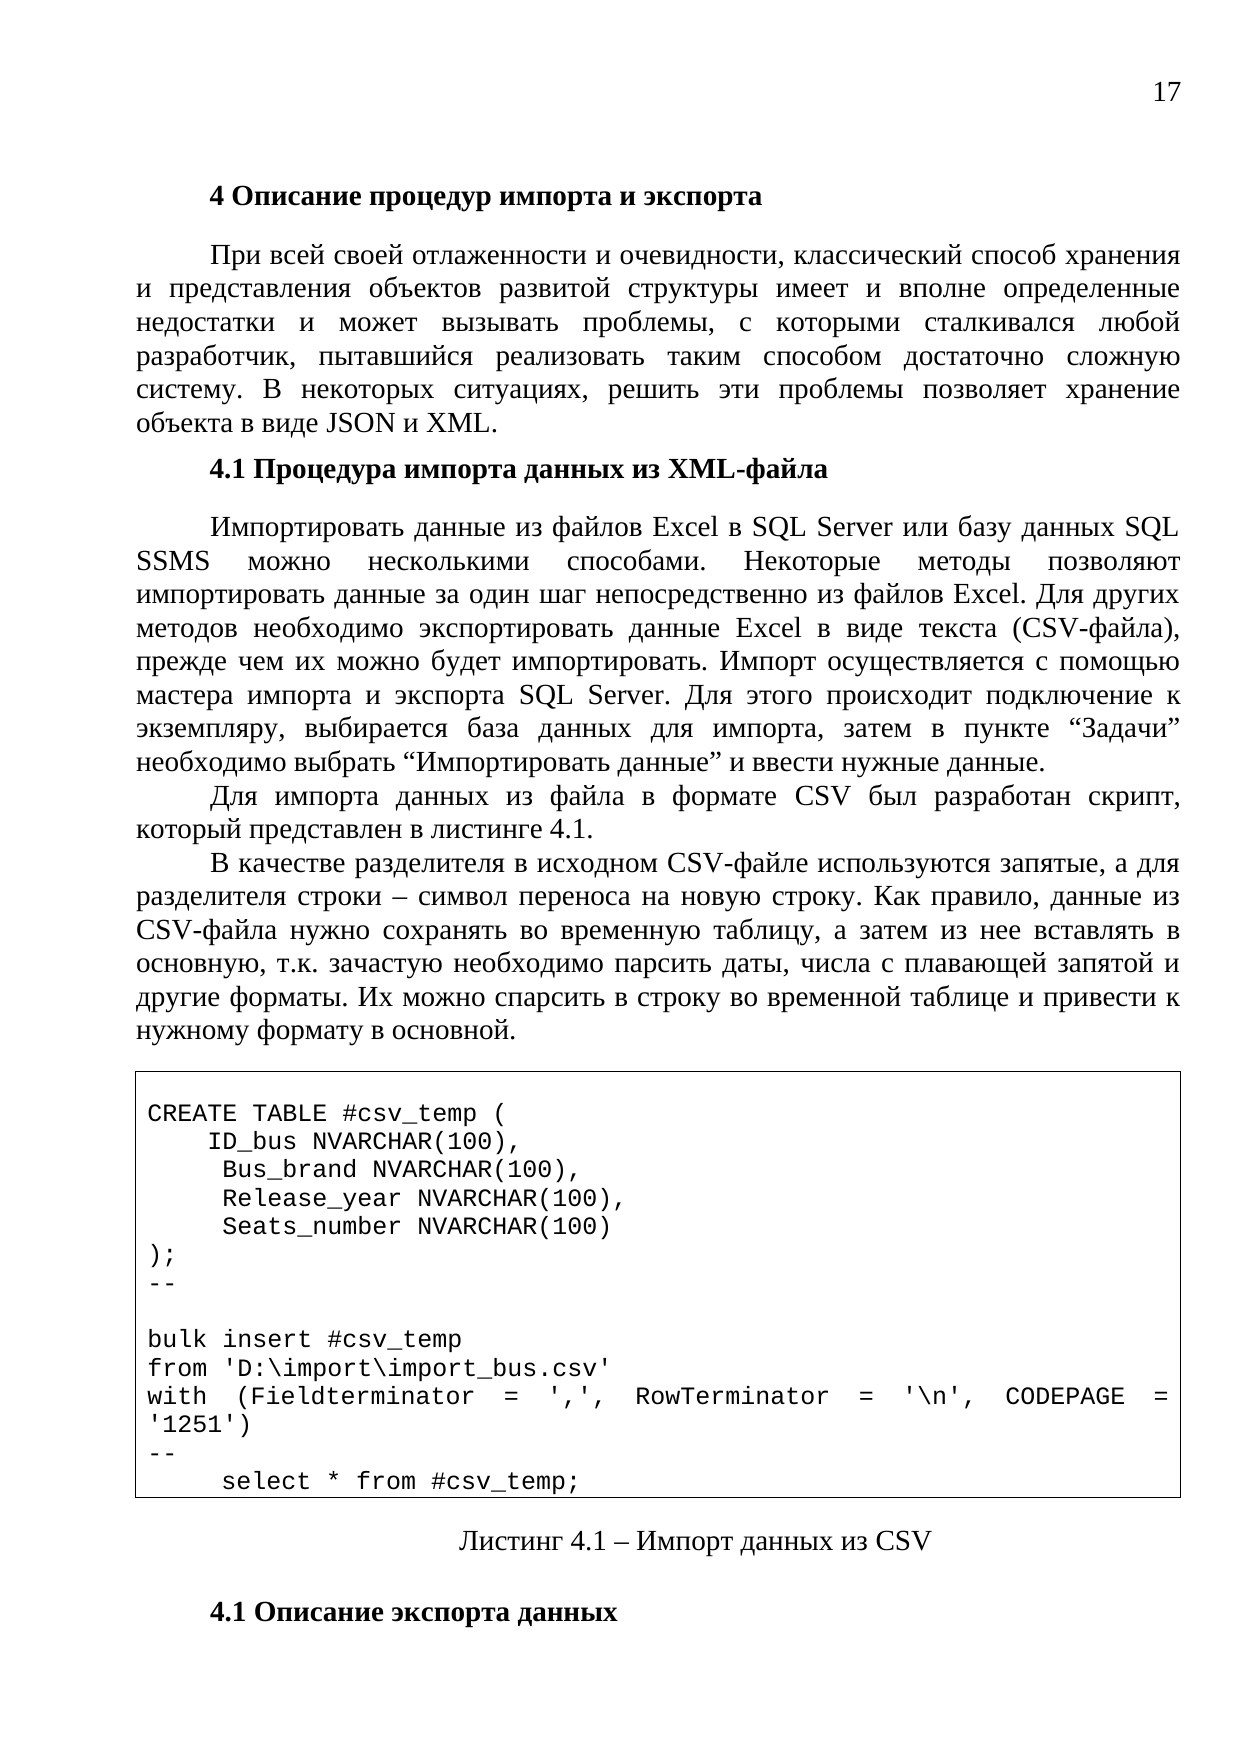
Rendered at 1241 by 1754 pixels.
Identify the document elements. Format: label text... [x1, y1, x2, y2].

text Листинг 4.1 – Импорт данных из CSV [136, 1523, 1181, 1557]
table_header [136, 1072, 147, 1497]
text В качестве разделителя в исходном CSV-файле используются запятые, а для разделителя строки – символ переноса на новую строку. Как правило, данные из CSV-файла нужно сохранять во временную таблицу, а затем из нее вставлять в основную, т.к. зачастую необходимо парсить даты, числа с плавающей запятой и другие форматы. Их можно спарсить в строку во временной таблице и привести к нужному формату в основной. [136, 845, 1181, 1046]
list Описание экспорта данных [136, 1594, 1181, 1628]
list При всей своей отлаженности и очевидности, классический способ хранения и представления объектов развитой структуры имеет и вполне определенные недостатки и может вызывать проблемы, с которыми сталкивался любой разработчик, пытавшийся реализовать таким способом достаточно сложную систему. В некоторых ситуациях, решить эти проблемы позволяет хранение объекта в виде JSON и XML. [136, 237, 1181, 438]
text Импортировать данные из файлов Excel в SQL Server или базу данных SQL SSMS можно несколькими способами. Некоторые методы позволяют импортировать данные за один шаг непосредственно из файлов Excel. Для других методов необходимо экспортировать данные Excel в виде текста (CSV-файла), прежде чем их можно будет импортировать. Импорт осуществляется с помощью мастера импорта и экспорта SQL Server. Для этого происходит подключение к экземпляру, выбирается база данных для импорта, затем в пункте “Задачи” необходимо выбрать “Импортировать данные” и ввести нужные данные. [136, 509, 1181, 778]
subtitle Процедура импорта данных из XML-файла [136, 451, 1181, 484]
text Для импорта данных из файла в формате CSV был разработан скрипт, который представлен в листинге 4.1. [136, 778, 1181, 845]
subtitle Описание процедур импорта и экспорта [136, 178, 1181, 212]
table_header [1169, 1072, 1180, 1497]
